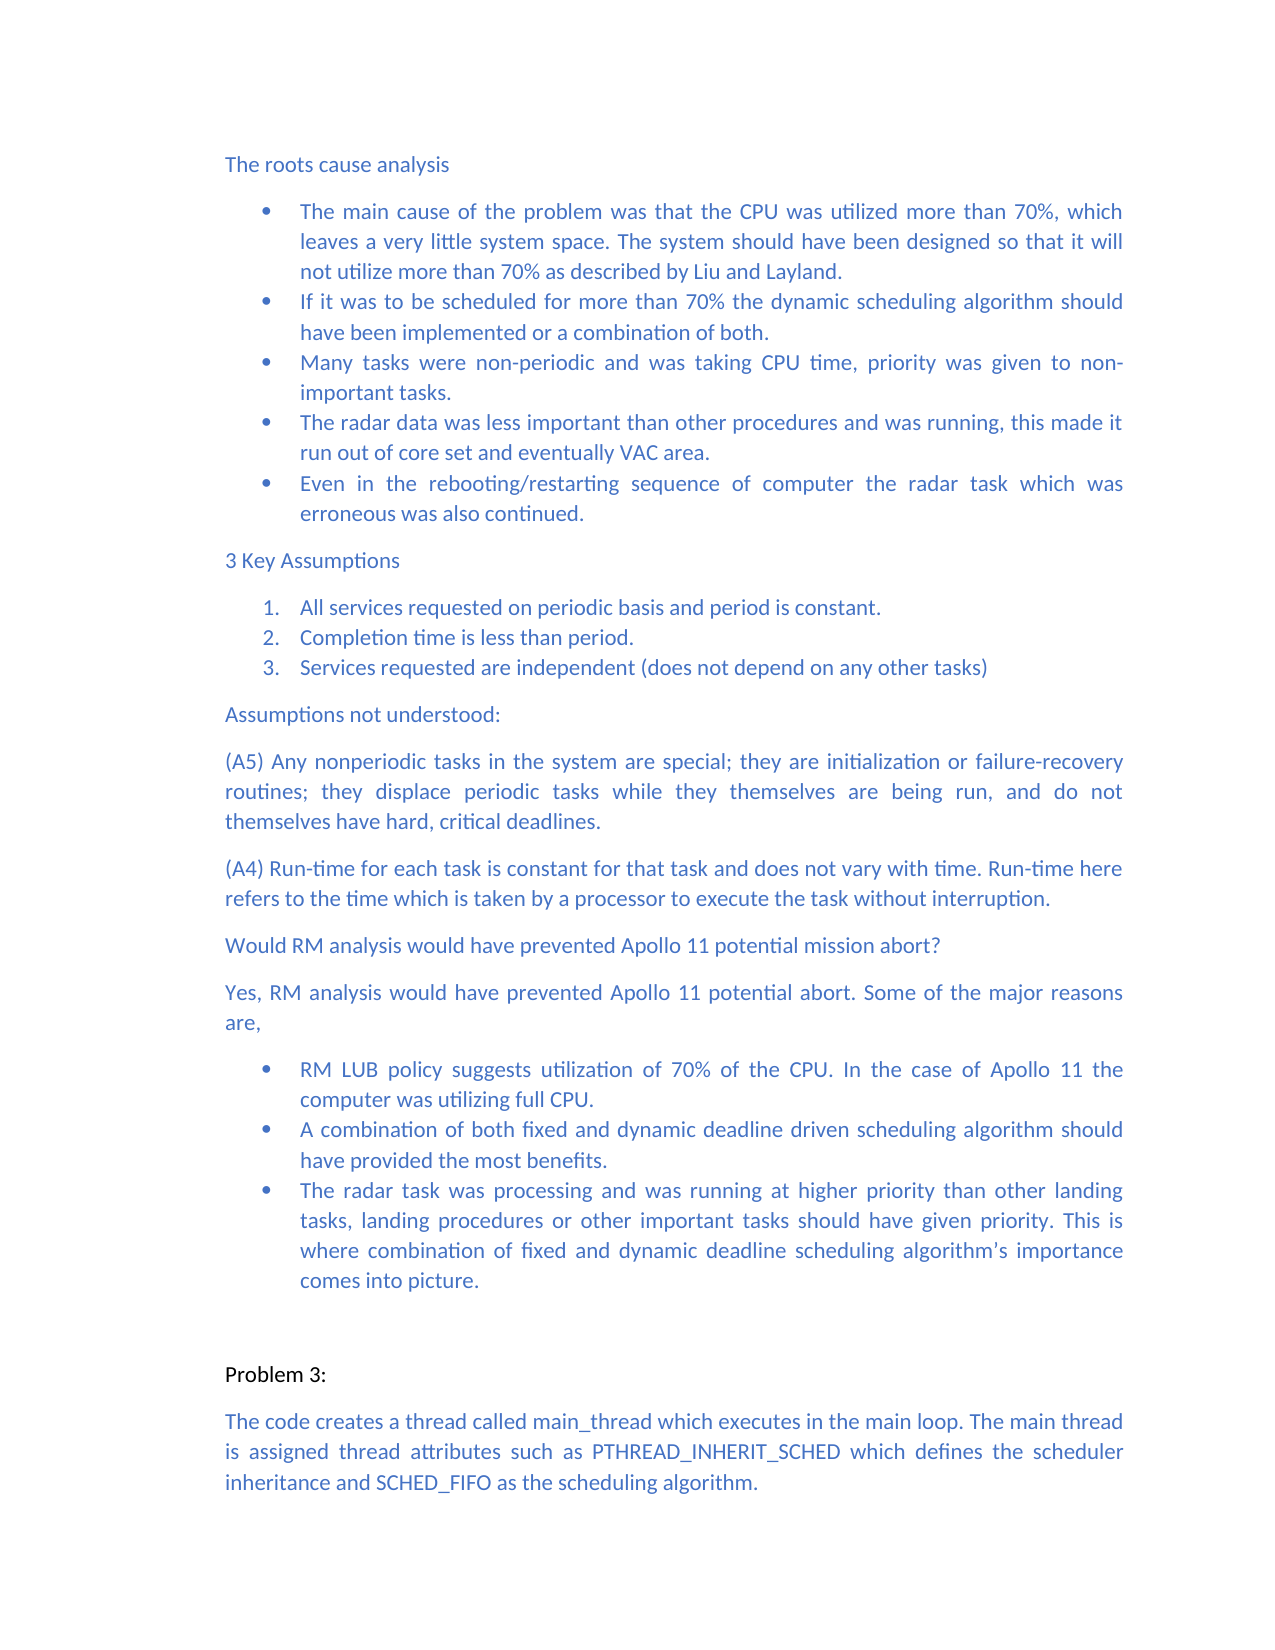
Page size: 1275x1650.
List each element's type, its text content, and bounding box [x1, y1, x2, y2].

text The code creates a thread called main_thread which executes in the main loop. The main thread is assigned thread attributes such as PTHREAD_INHERIT_SCHED which defines the scheduler inheritance and SCHED_FIFO as the scheduling algorithm. [225, 1407, 1125, 1496]
list Services requested are independent (does not depend on any other tasks) [262, 653, 1125, 681]
list The main cause of the problem was that the CPU was utilized more than 70%, which leaves a very little system space. The system should have been designed so that it will not utilize more than 70% as described by Liu and Layland. [262, 197, 1125, 285]
list Completion time is less than period. [262, 623, 1125, 651]
text The roots cause analysis [225, 150, 1125, 178]
text 3 Key Assumptions [225, 546, 1125, 574]
text Problem 3: [225, 1360, 1125, 1388]
list The radar data was less important than other procedures and was running, this made it run out of core set and eventually VAC area. [262, 408, 1125, 467]
text (A5) Any nonperiodic tasks in the system are special; they are initialization or failure-recovery routines; they displace periodic tasks while they themselves are being run, and do not themselves have hard, critical deadlines. [225, 747, 1125, 835]
list All services requested on periodic basis and period is constant. [262, 593, 1125, 621]
list Many tasks were non-periodic and was taking CPU time, priority was given to non-important tasks. [262, 348, 1125, 406]
text Yes, RM analysis would have prevented Apollo 11 potential abort. Some of the major reasons are, [225, 978, 1125, 1036]
list If it was to be scheduled for more than 70% the dynamic scheduling algorithm should have been implemented or a combination of both. [262, 287, 1125, 346]
text Assumptions not understood: [225, 700, 1125, 728]
text (A4) Run-time for each task is constant for that task and does not vary with time. Run-time here refers to the time which is taken by a processor to execute the task without interruption. [225, 854, 1125, 912]
text Would RM analysis would have prevented Apollo 11 potential mission abort? [225, 931, 1125, 959]
list The radar task was processing and was running at higher priority than other landing tasks, landing procedures or other important tasks should have given priority. This is where combination of fixed and dynamic deadline scheduling algorithm’s importance comes into picture. [262, 1176, 1125, 1295]
list RM LUB policy suggests utilization of 70% of the CPU. In the case of Apollo 11 the computer was utilizing full CPU. [262, 1055, 1125, 1113]
list Even in the rebooting/restarting sequence of computer the radar task which was erroneous was also continued. [262, 469, 1125, 527]
list A combination of both fixed and dynamic deadline driven scheduling algorithm should have provided the most benefits. [262, 1116, 1125, 1174]
